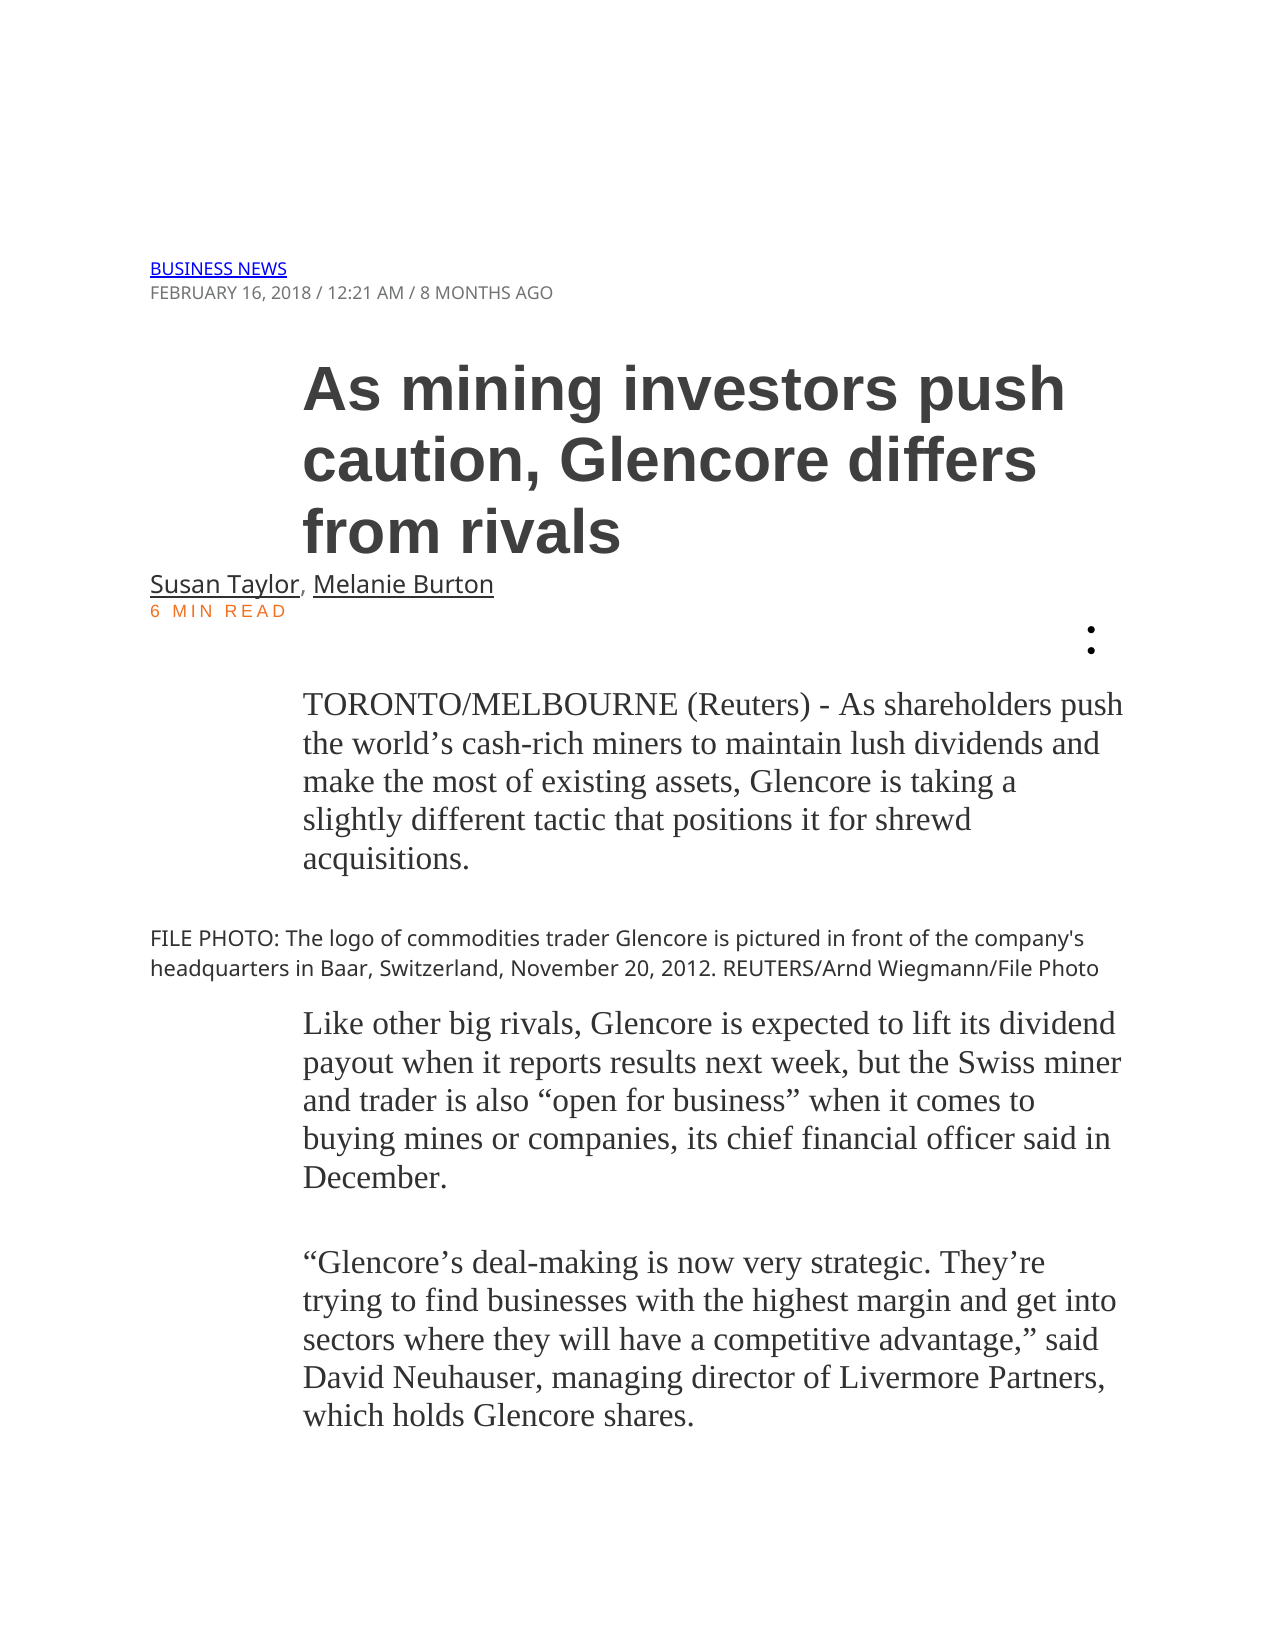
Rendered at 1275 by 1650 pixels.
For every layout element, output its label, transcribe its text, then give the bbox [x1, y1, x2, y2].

text FILE PHOTO: The logo of commodities trader Glencore is pictured in front of the company's headquarters in Baar, Switzerland, November 20, 2012. REUTERS/Arnd Wiegmann/File Photo [150, 923, 1125, 983]
text Like other big rivals, Glencore is expected to lift its dividend payout when it reports results next week, but the Swiss miner and trader is also “open for business” when it comes to buying mines or companies, its chief financial officer said in December. [303, 1004, 1125, 1195]
text TORONTO/MELBOURNE (Reuters) - As shareholders push the world’s cash-rich miners to maintain lush dividends and make the most of existing assets, Glencore is taking a slightly different tactic that positions it for shrewd acquisitions. [303, 685, 1125, 876]
text Susan Taylor, Melanie Burton [150, 567, 1125, 601]
text FEBRUARY 16, 2018 / 12:21 AM / 8 MONTHS AGO [150, 280, 1125, 304]
text “Glencore’s deal-making is now very strategic. They’re trying to find businesses with the highest margin and get into sectors where they will have a competitive advantage,” said David Neuhauser, managing director of Livermore Partners, which holds Glencore shares. [303, 1242, 1125, 1434]
text BUSINESS NEWS [150, 256, 1125, 280]
text As mining investors push caution, Glencore differs from rivals [303, 351, 1125, 567]
text 6 MIN READ [150, 601, 837, 621]
